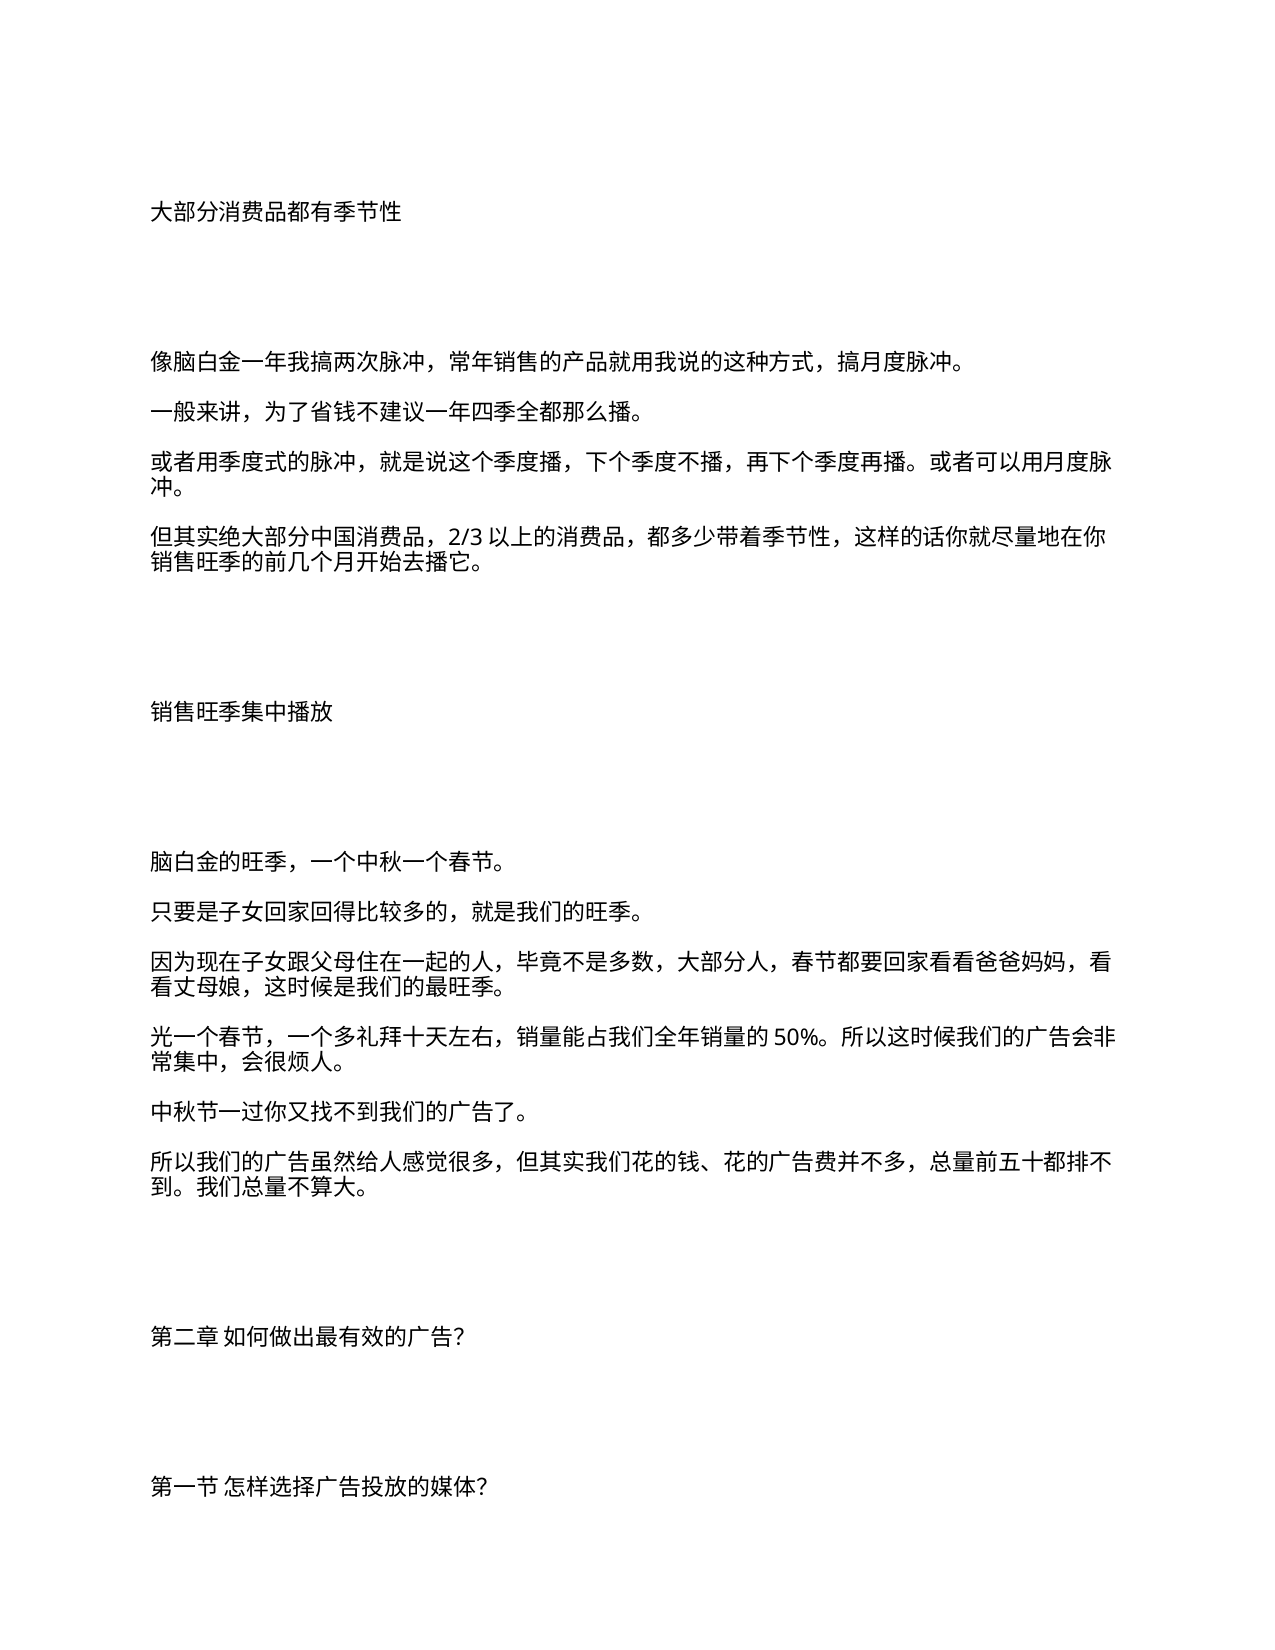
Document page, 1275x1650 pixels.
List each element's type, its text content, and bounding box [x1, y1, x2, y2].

text 或者用季度式的脉冲，就是说这个季度播，下个季度不播，再下个季度再播。或者可以用月度脉冲。 [150, 450, 1125, 500]
text 大部分消费品都有季节性 [150, 200, 1125, 225]
text 第二章 如何做出最有效的广告？ [150, 1325, 1125, 1350]
text 因为现在子女跟父母住在一起的人，毕竟不是多数，大部分人，春节都要回家看看爸爸妈妈，看看丈母娘，这时候是我们的最旺季。 [150, 950, 1125, 1000]
text 中秋节一过你又找不到我们的广告了。 [150, 1100, 1125, 1125]
text 脑白金的旺季，一个中秋一个春节。 [150, 850, 1125, 875]
text 光一个春节，一个多礼拜十天左右，销量能占我们全年销量的50%。所以这时候我们的广告会非常集中，会很烦人。 [150, 1025, 1125, 1075]
text 第一节 怎样选择广告投放的媒体？ [150, 1475, 1125, 1500]
text 但其实绝大部分中国消费品，2/3以上的消费品，都多少带着季节性，这样的话你就尽量地在你销售旺季的前几个月开始去播它。 [150, 525, 1125, 575]
text 只要是子女回家回得比较多的，就是我们的旺季。 [150, 900, 1125, 925]
text 销售旺季集中播放 [150, 700, 1125, 725]
text 一般来讲，为了省钱不建议一年四季全都那么播。 [150, 400, 1125, 425]
text 所以我们的广告虽然给人感觉很多，但其实我们花的钱、花的广告费并不多，总量前五十都排不到。我们总量不算大。 [150, 1150, 1125, 1200]
text 像脑白金一年我搞两次脉冲，常年销售的产品就用我说的这种方式，搞月度脉冲。 [150, 350, 1125, 375]
